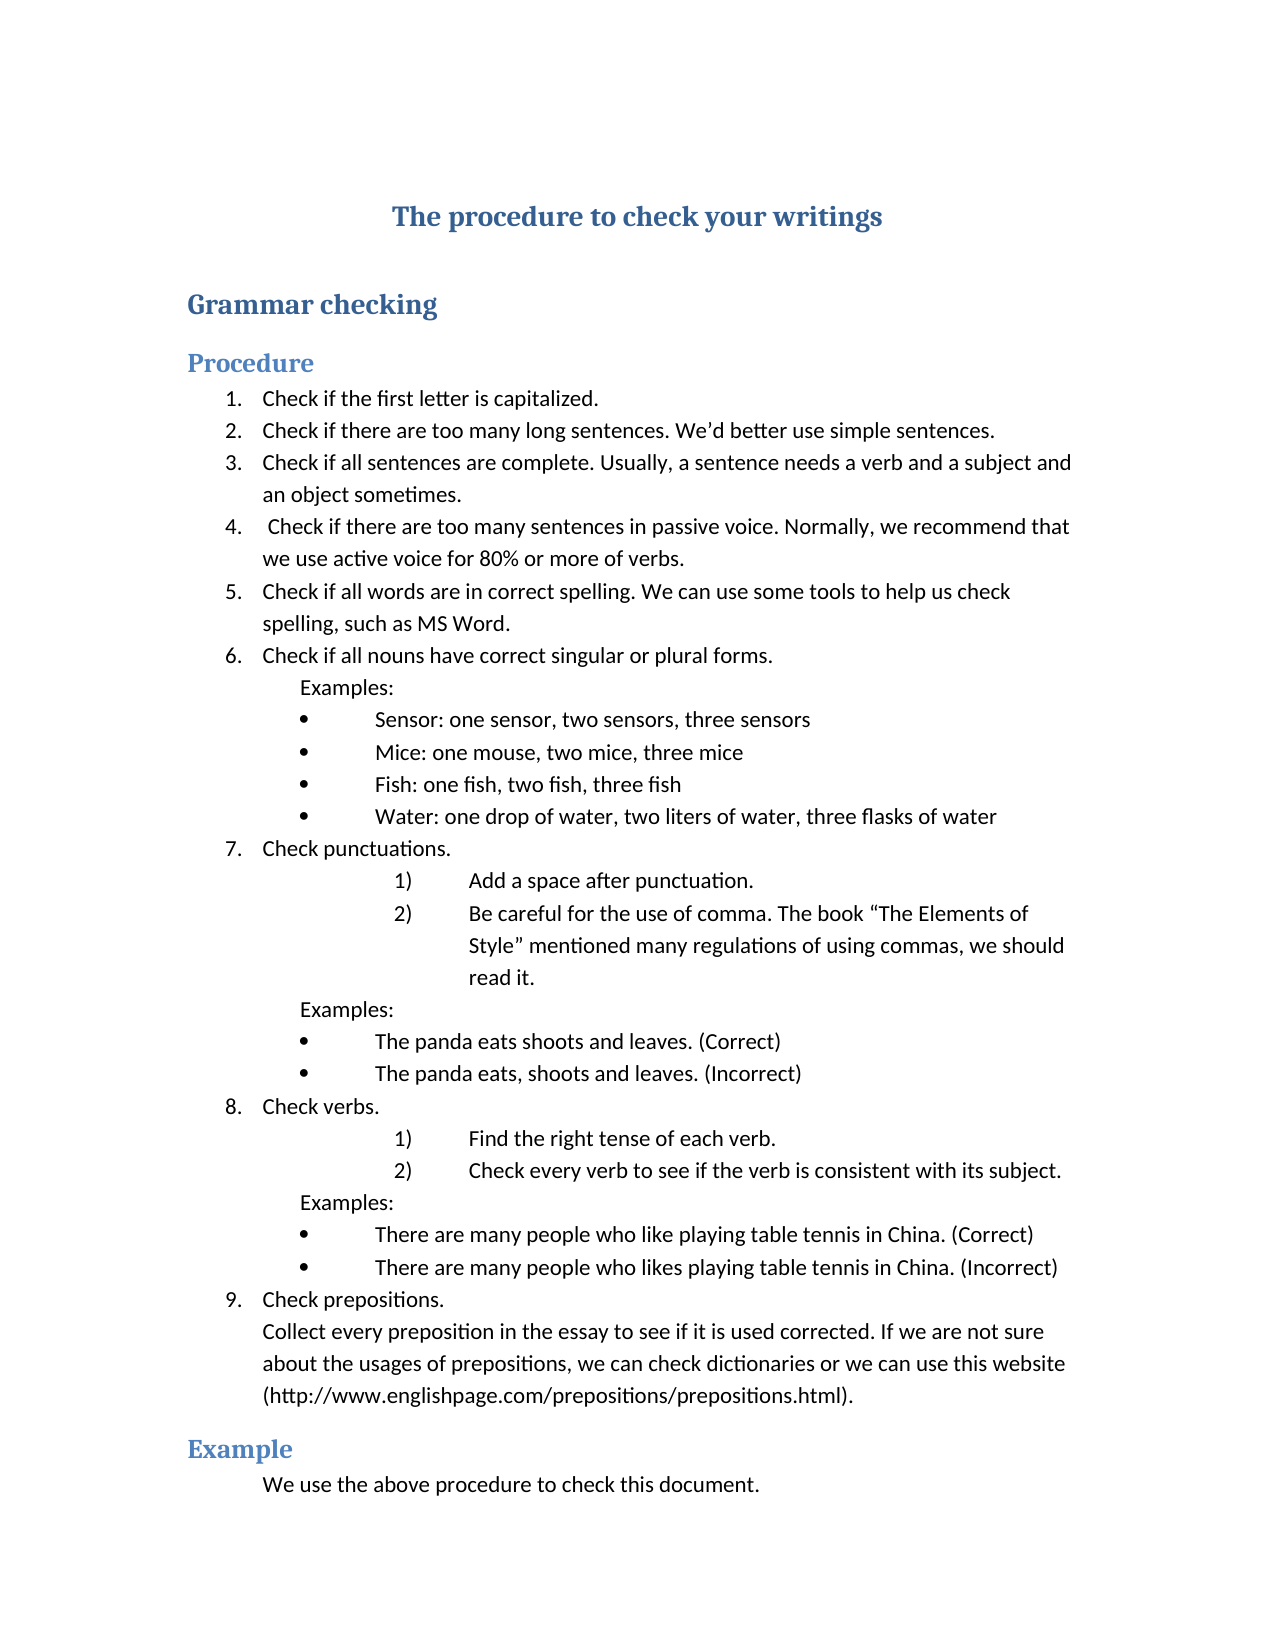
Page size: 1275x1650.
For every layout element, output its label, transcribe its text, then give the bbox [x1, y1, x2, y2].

list Examples: [262, 673, 1087, 701]
list Check if there are too many sentences in passive voice. Normally, we recommend that we use active voice for 80% or more of verbs. [225, 512, 1087, 573]
list Sensor: one sensor, two sensors, three sensors [300, 706, 1087, 733]
subtitle Example [187, 1434, 1087, 1466]
list Find the right tense of each verb. [394, 1124, 1087, 1152]
list Check if all words are in correct spelling. We can use some tools to help us check spelling, such as MS Word. [225, 577, 1087, 637]
list Check verbs. [225, 1092, 1087, 1120]
list The panda eats shoots and leaves. (Correct) [300, 1027, 1087, 1055]
list Water: one drop of water, two liters of water, three flasks of water [300, 802, 1087, 830]
text We use the above procedure to check this document. [187, 1470, 1087, 1498]
list Mice: one mouse, two mice, three mice [300, 738, 1087, 766]
list Check if there are too many long sentences. We’d better use simple sentences. [225, 416, 1087, 444]
list There are many people who like playing table tennis in China. (Correct) [300, 1221, 1087, 1248]
list Check punctuations. [225, 834, 1087, 862]
subtitle Procedure [187, 348, 1087, 379]
subtitle Grammar checking [187, 288, 1087, 322]
list There are many people who likes playing table tennis in China. (Incorrect) [300, 1253, 1087, 1281]
list Check every verb to see if the verb is consistent with its subject. [394, 1156, 1087, 1184]
list Check prepositions. [225, 1285, 1087, 1313]
subtitle The procedure to check your writings [187, 200, 1087, 233]
list Examples: [262, 1188, 1087, 1216]
list Check if all nouns have correct singular or plural forms. [225, 641, 1087, 669]
list Examples: [262, 995, 1087, 1023]
list Add a space after punctuation. [394, 866, 1087, 894]
list Fish: one fish, two fish, three fish [300, 770, 1087, 798]
list The panda eats, shoots and leaves. (Incorrect) [300, 1059, 1087, 1088]
list Be careful for the use of comma. The book “The Elements of Style” mentioned many regulations of using commas, we should read it. [394, 899, 1087, 991]
list Check if the first letter is capitalized. [225, 384, 1087, 412]
list Check if all sentences are complete. Usually, a sentence needs a verb and a subject and an object sometimes. [225, 448, 1087, 508]
list Collect every preposition in the essay to see if it is used corrected. If we are not sure about the usages of prepositions, we can check dictionaries or we can use this website (http://www.englishpage.com/prepositions/prepositions.html). [262, 1317, 1087, 1409]
